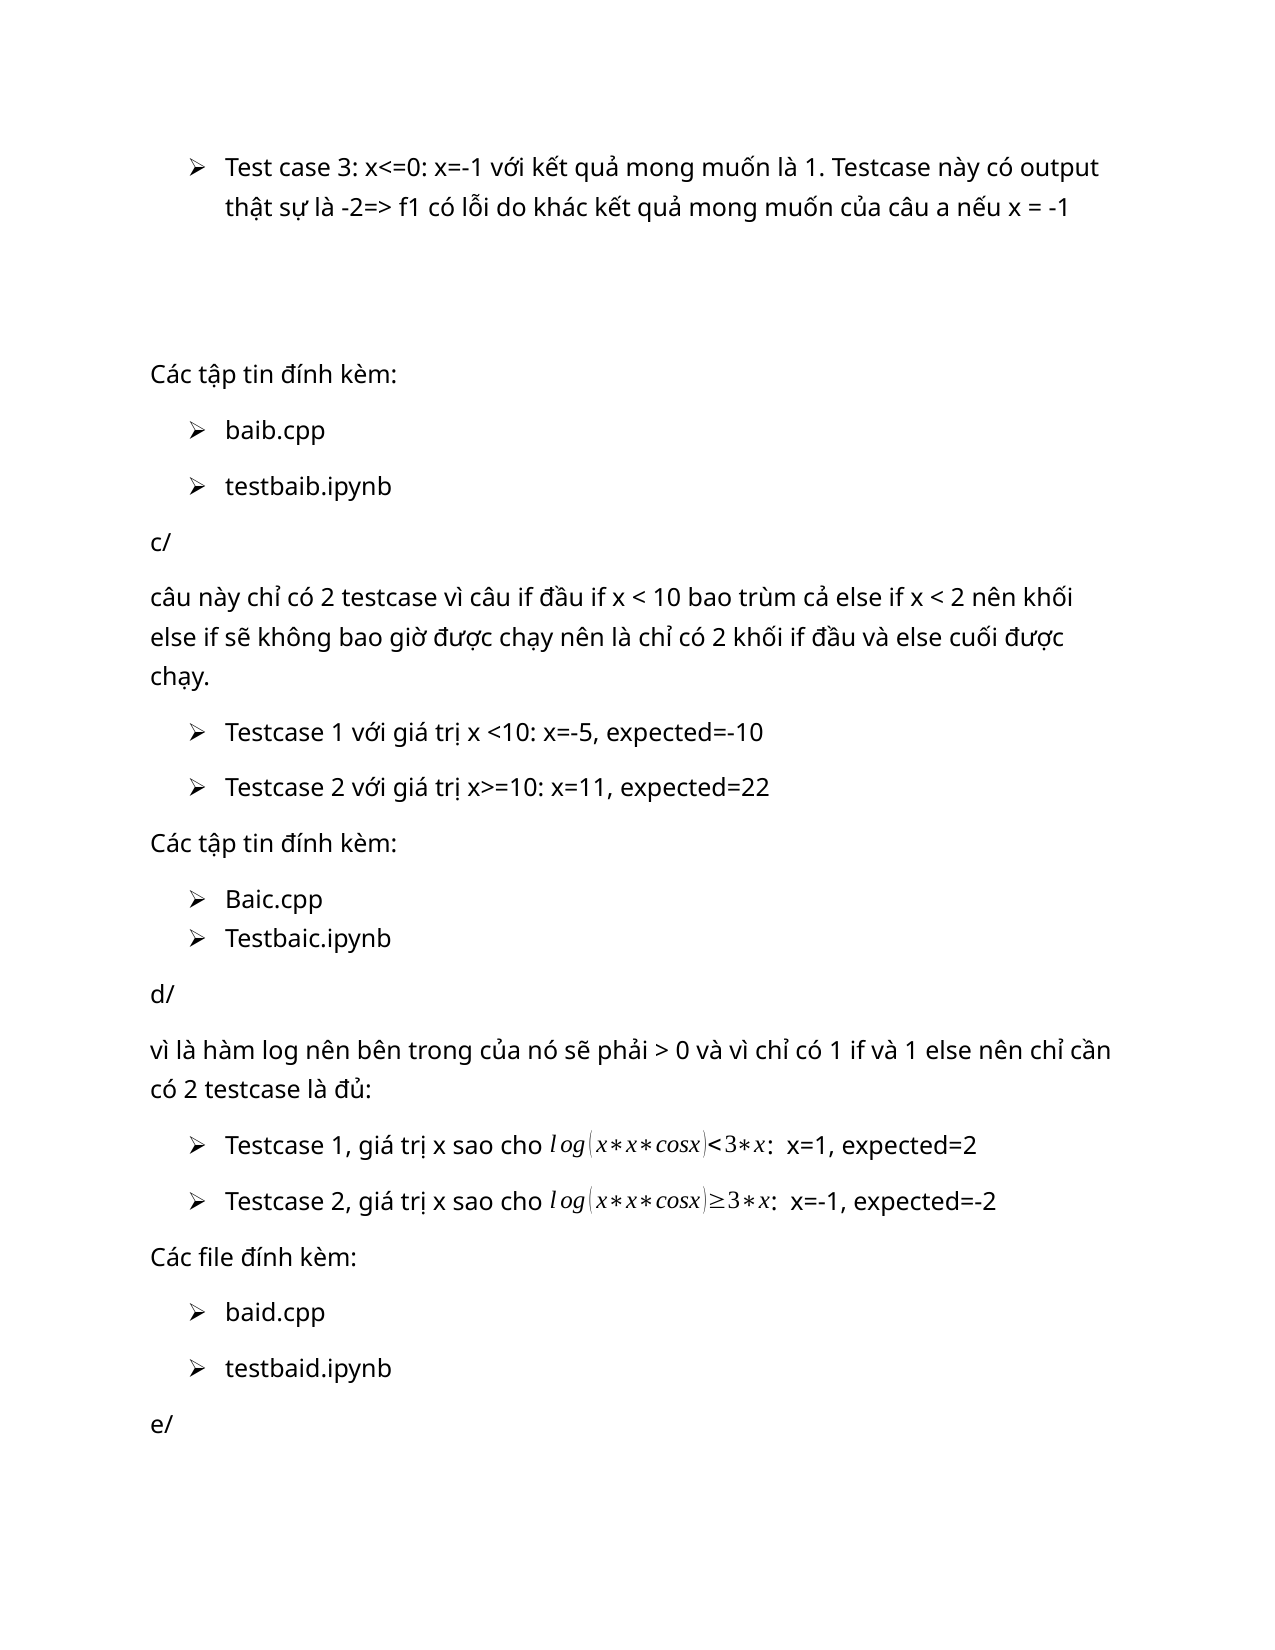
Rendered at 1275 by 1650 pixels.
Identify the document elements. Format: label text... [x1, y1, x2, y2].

list baid.cpp [187, 1295, 1125, 1329]
list testbaid.ipynb [187, 1351, 1125, 1385]
list Testcase 1 với giá trị x <10: x=-5, expected=-10 [187, 714, 1125, 748]
text Các tập tin đính kèm: [150, 357, 1125, 391]
list Testbaic.ipynb [187, 921, 1125, 955]
text Các tập tin đính kèm: [150, 826, 1125, 860]
list Testcase 2, giá trị x sao cho : x=-1, expected=-2 [187, 1183, 1125, 1217]
text câu này chỉ có 2 testcase vì câu if đầu if x < 10 bao trùm cả else if x < 2 nên khối else if sẽ không bao giờ được chạy nên là chỉ có 2 khối if đầu và else cuối được chạy. [150, 580, 1125, 692]
text vì là hàm log nên bên trong của nó sẽ phải > 0 và vì chỉ có 1 if và 1 else nên chỉ cần có 2 testcase là đủ: [150, 1032, 1125, 1106]
text e/ [150, 1407, 1125, 1441]
list Testcase 1, giá trị x sao cho : x=1, expected=2 [187, 1127, 1125, 1162]
list Testcase 2 với giá trị x>=10: x=11, expected=22 [187, 770, 1125, 804]
text c/ [150, 524, 1125, 558]
list Baic.cpp [187, 882, 1125, 916]
list testbaib.ipynb [187, 468, 1125, 502]
text d/ [150, 977, 1125, 1011]
text Các file đính kèm: [150, 1239, 1125, 1273]
list baib.cpp [187, 412, 1125, 447]
list Test case 3: x<=0: x=-1 với kết quả mong muốn là 1. Testcase này có output thật sự là -2=> f1 có lỗi do khác kết quả mong muốn của câu a nếu x = -1 [187, 150, 1125, 223]
